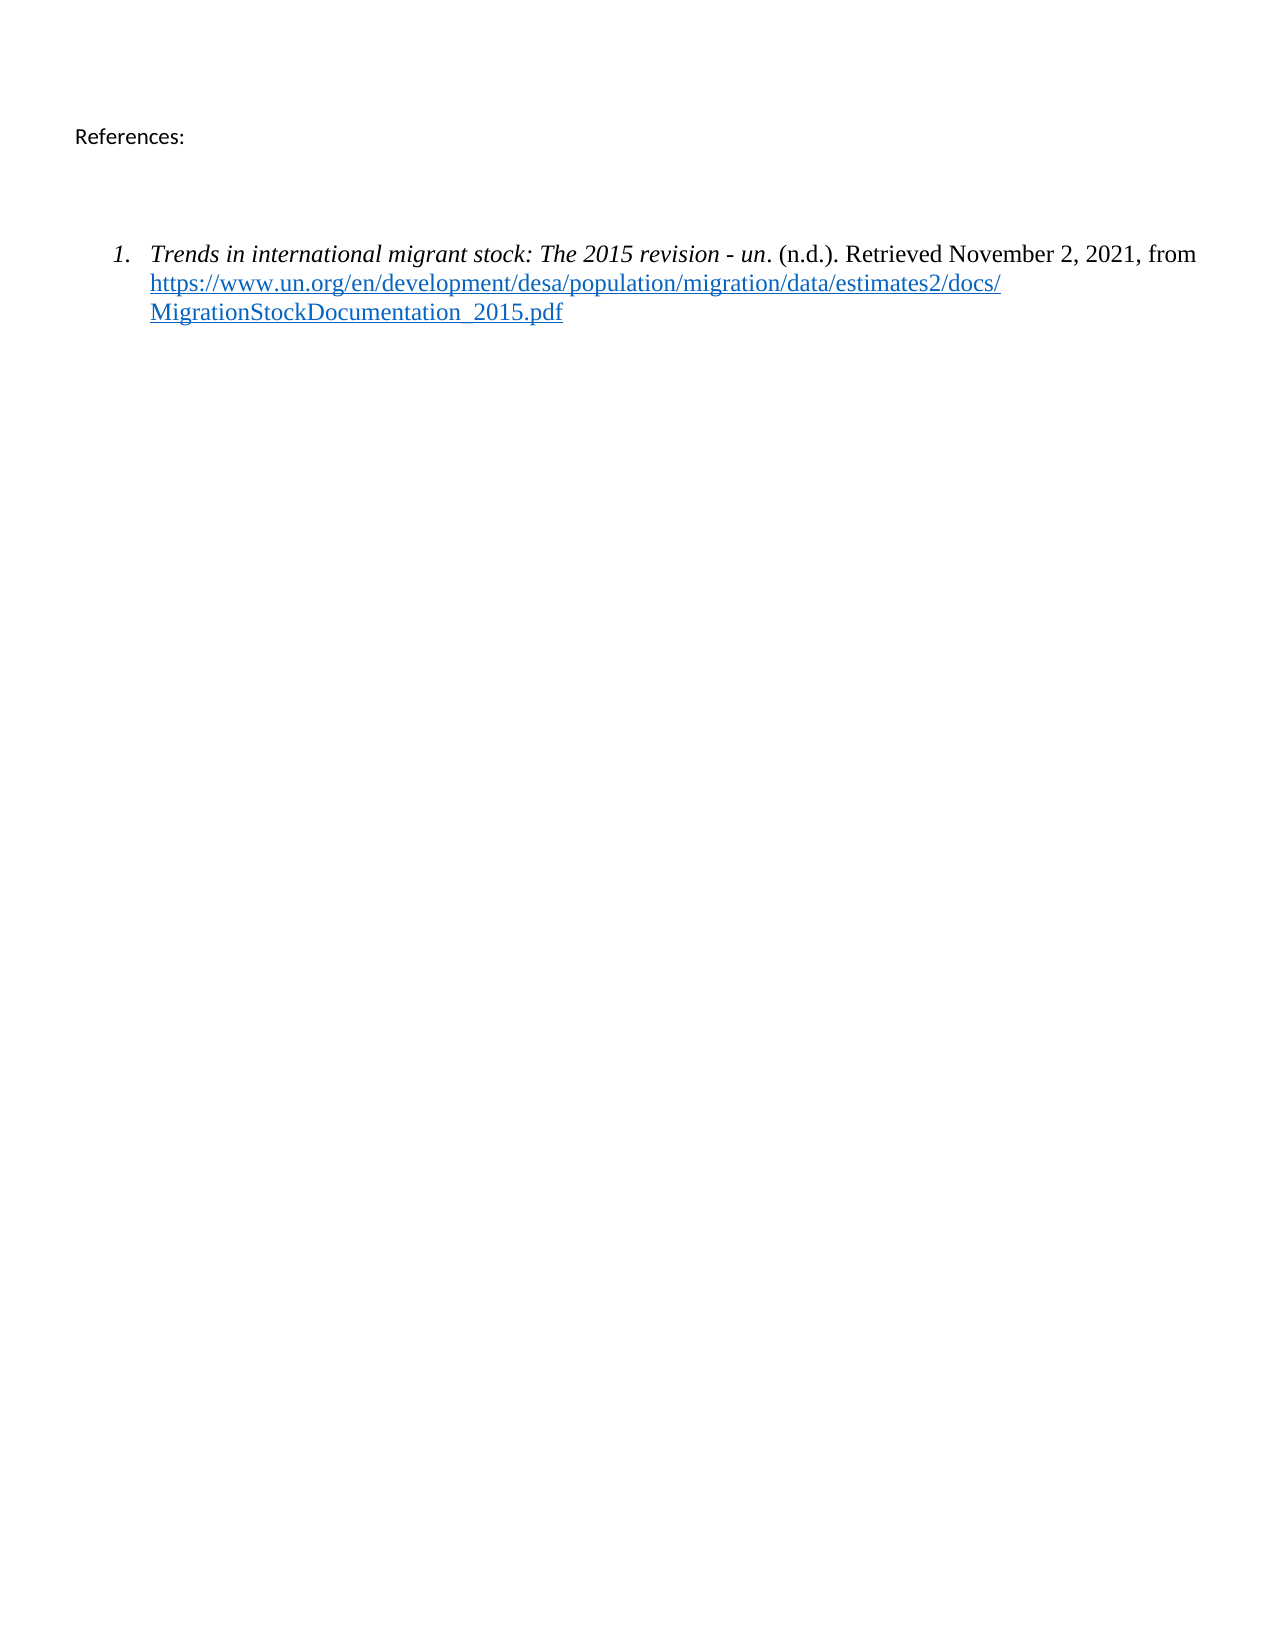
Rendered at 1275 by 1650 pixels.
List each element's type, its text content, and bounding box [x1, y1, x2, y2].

list Trends in international migrant stock: The 2015 revision - un. (n.d.). Retrieved November 2, 2021, from https://www.un.org/en/development/desa/population/migration/data/estimates2/docs/MigrationStockDocumentation_2015.pdf [112, 239, 1200, 325]
text References: [75, 122, 1200, 150]
